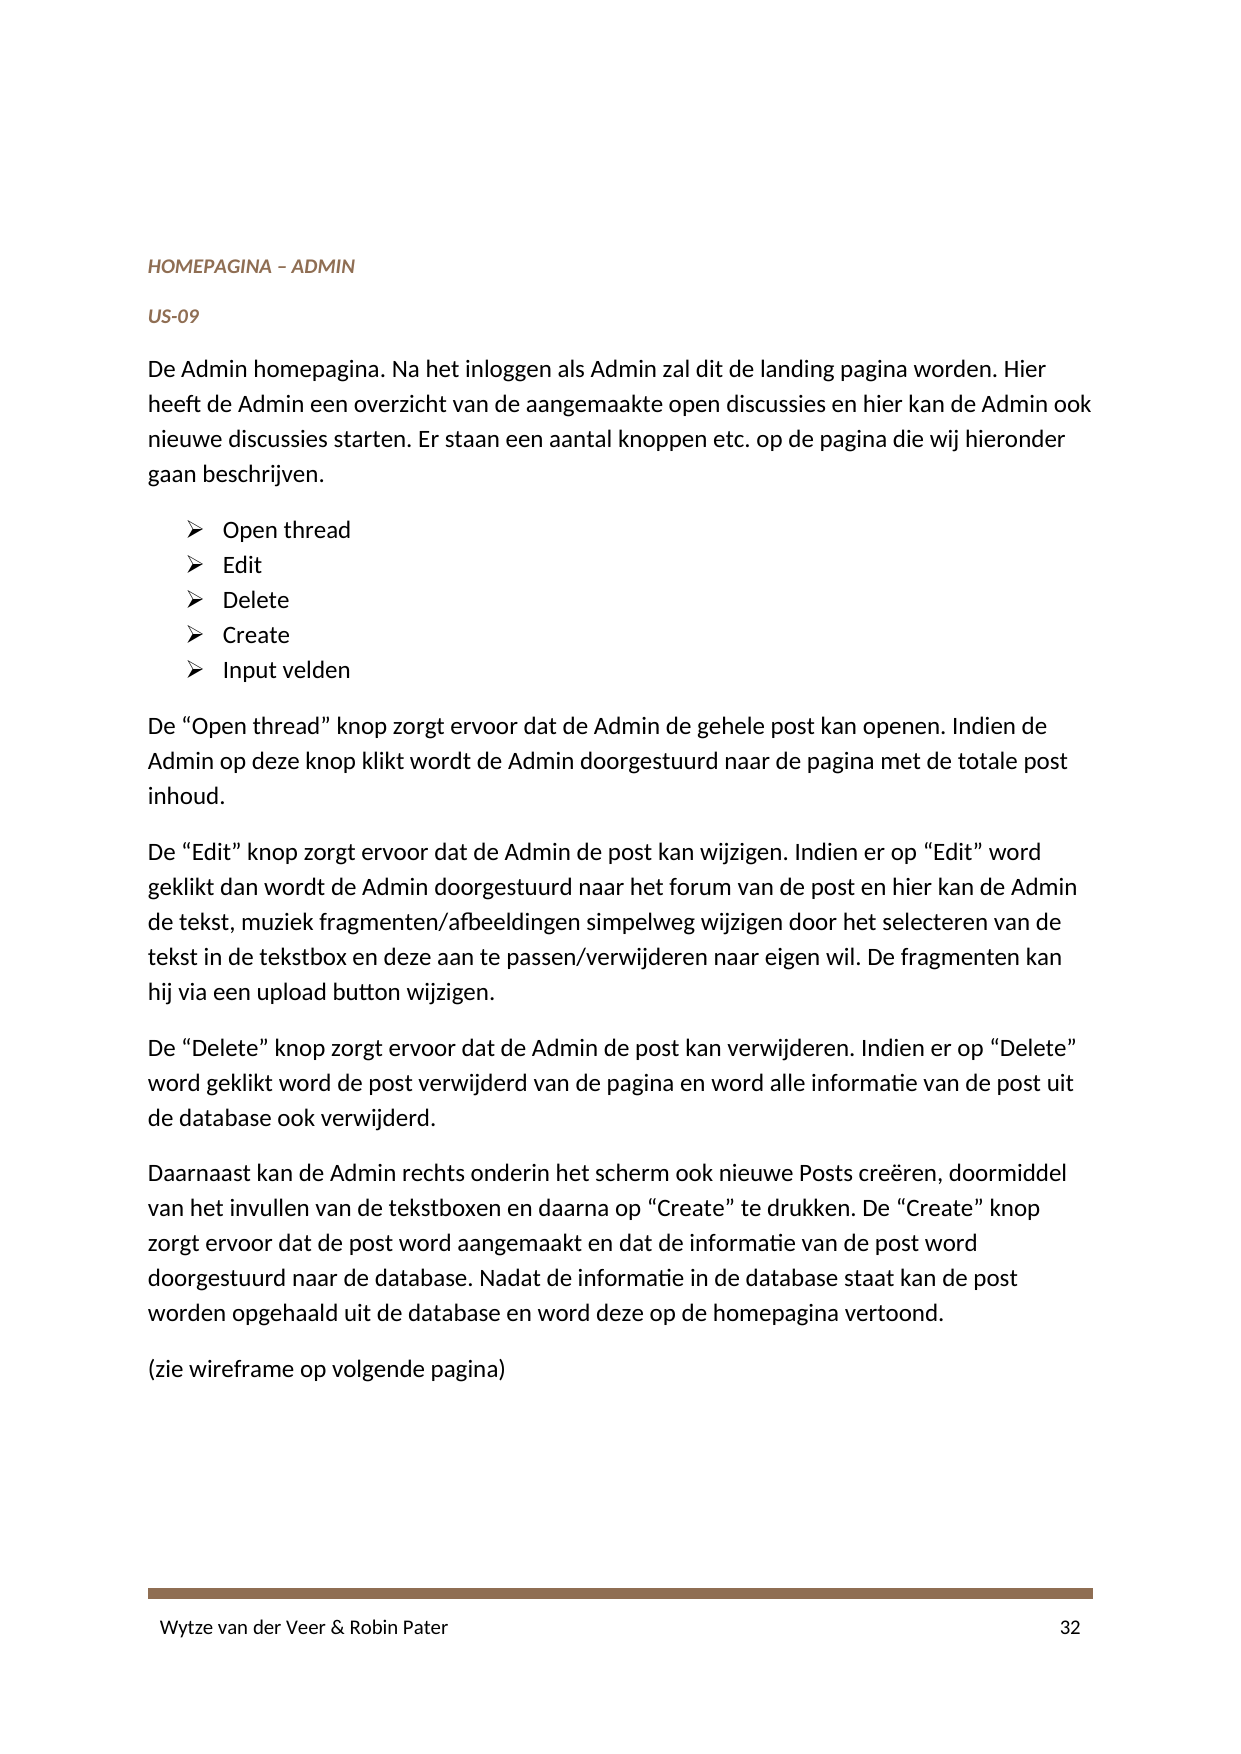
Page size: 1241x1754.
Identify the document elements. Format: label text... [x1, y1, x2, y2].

text Homepagina – Admin [148, 253, 1093, 279]
list Create [185, 619, 1093, 650]
text De “Edit” knop zorgt ervoor dat de Admin de post kan wijzigen. Indien er op “Edit” word geklikt dan wordt de Admin doorgestuurd naar het forum van de post en hier kan de Admin de tekst, muziek fragmenten/afbeeldingen simpelweg wijzigen door het selecteren van de tekst in de tekstbox en deze aan te passen/verwijderen naar eigen wil. De fragmenten kan hij via een upload button wijzigen. [148, 836, 1093, 1006]
text Daarnaast kan de Admin rechts onderin het scherm ook nieuwe Posts creëren, doormiddel van het invullen van de tekstboxen en daarna op “Create” te drukken. De “Create” knop zorgt ervoor dat de post word aangemaakt en dat de informatie van de post word doorgestuurd naar de database. Nadat de informatie in de database staat kan de post worden opgehaald uit de database en word deze op de homepagina vertoond. [148, 1158, 1093, 1328]
text De “Open thread” knop zorgt ervoor dat de Admin de gehele post kan openen. Indien de Admin op deze knop klikt wordt de Admin doorgestuurd naar de pagina met de totale post inhoud. [148, 710, 1093, 811]
list Input velden [185, 654, 1093, 685]
list Open thread [185, 514, 1093, 545]
list Edit [185, 549, 1093, 580]
text De Admin homepagina. Na het inloggen als Admin zal dit de landing pagina worden. Hier heeft de Admin een overzicht van de aangemaakte open discussies en hier kan de Admin ook nieuwe discussies starten. Er staan een aantal knoppen etc. op de pagina die wij hieronder gaan beschrijven. [148, 353, 1093, 489]
list Delete [185, 584, 1093, 615]
text De “Delete” knop zorgt ervoor dat de Admin de post kan verwijderen. Indien er op “Delete” word geklikt word de post verwijderd van de pagina en word alle informatie van de post uit de database ook verwijderd. [148, 1032, 1093, 1132]
text US-09 [148, 303, 1093, 329]
text (zie wireframe op volgende pagina) [148, 1353, 1093, 1384]
